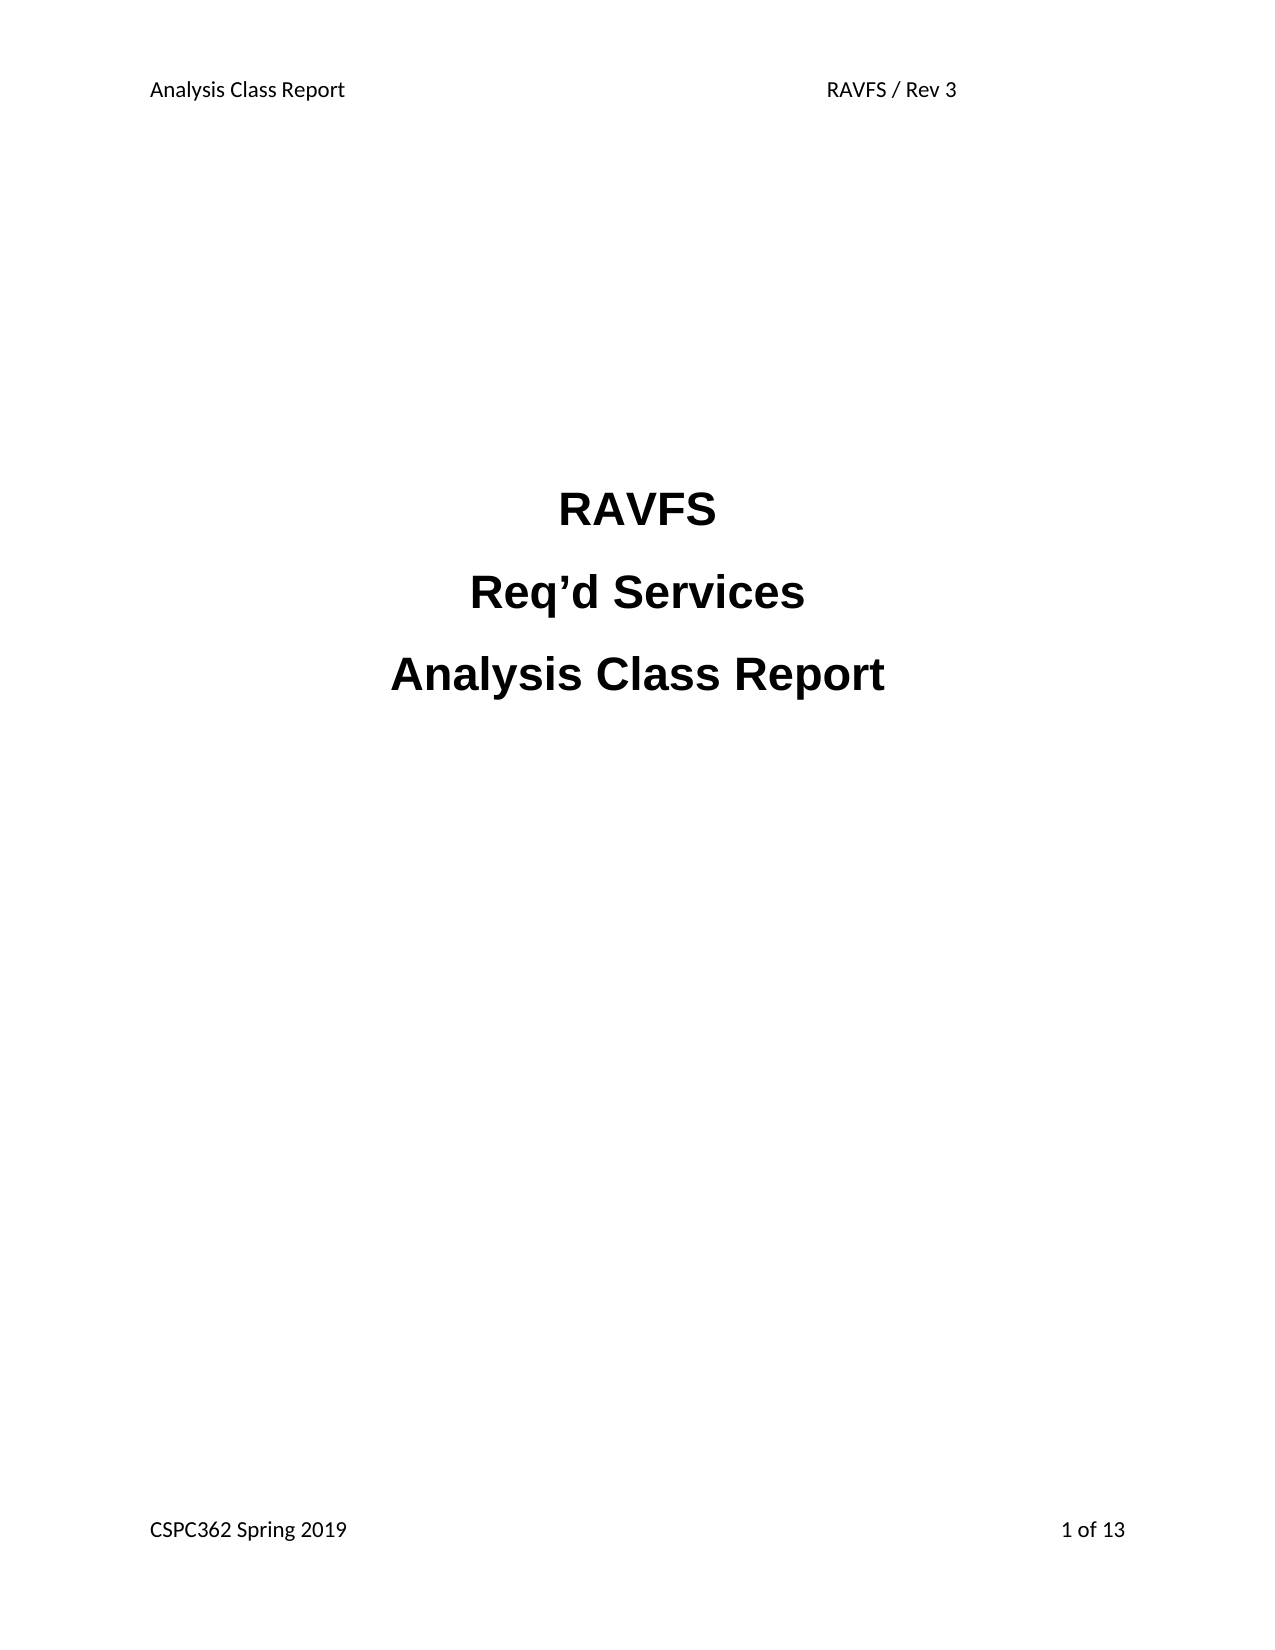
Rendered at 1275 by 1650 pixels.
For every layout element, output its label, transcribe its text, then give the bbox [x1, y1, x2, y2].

text Analysis Class Report [150, 647, 1125, 701]
text Req’d Services [150, 564, 1125, 618]
text RAVFS [150, 481, 1125, 535]
